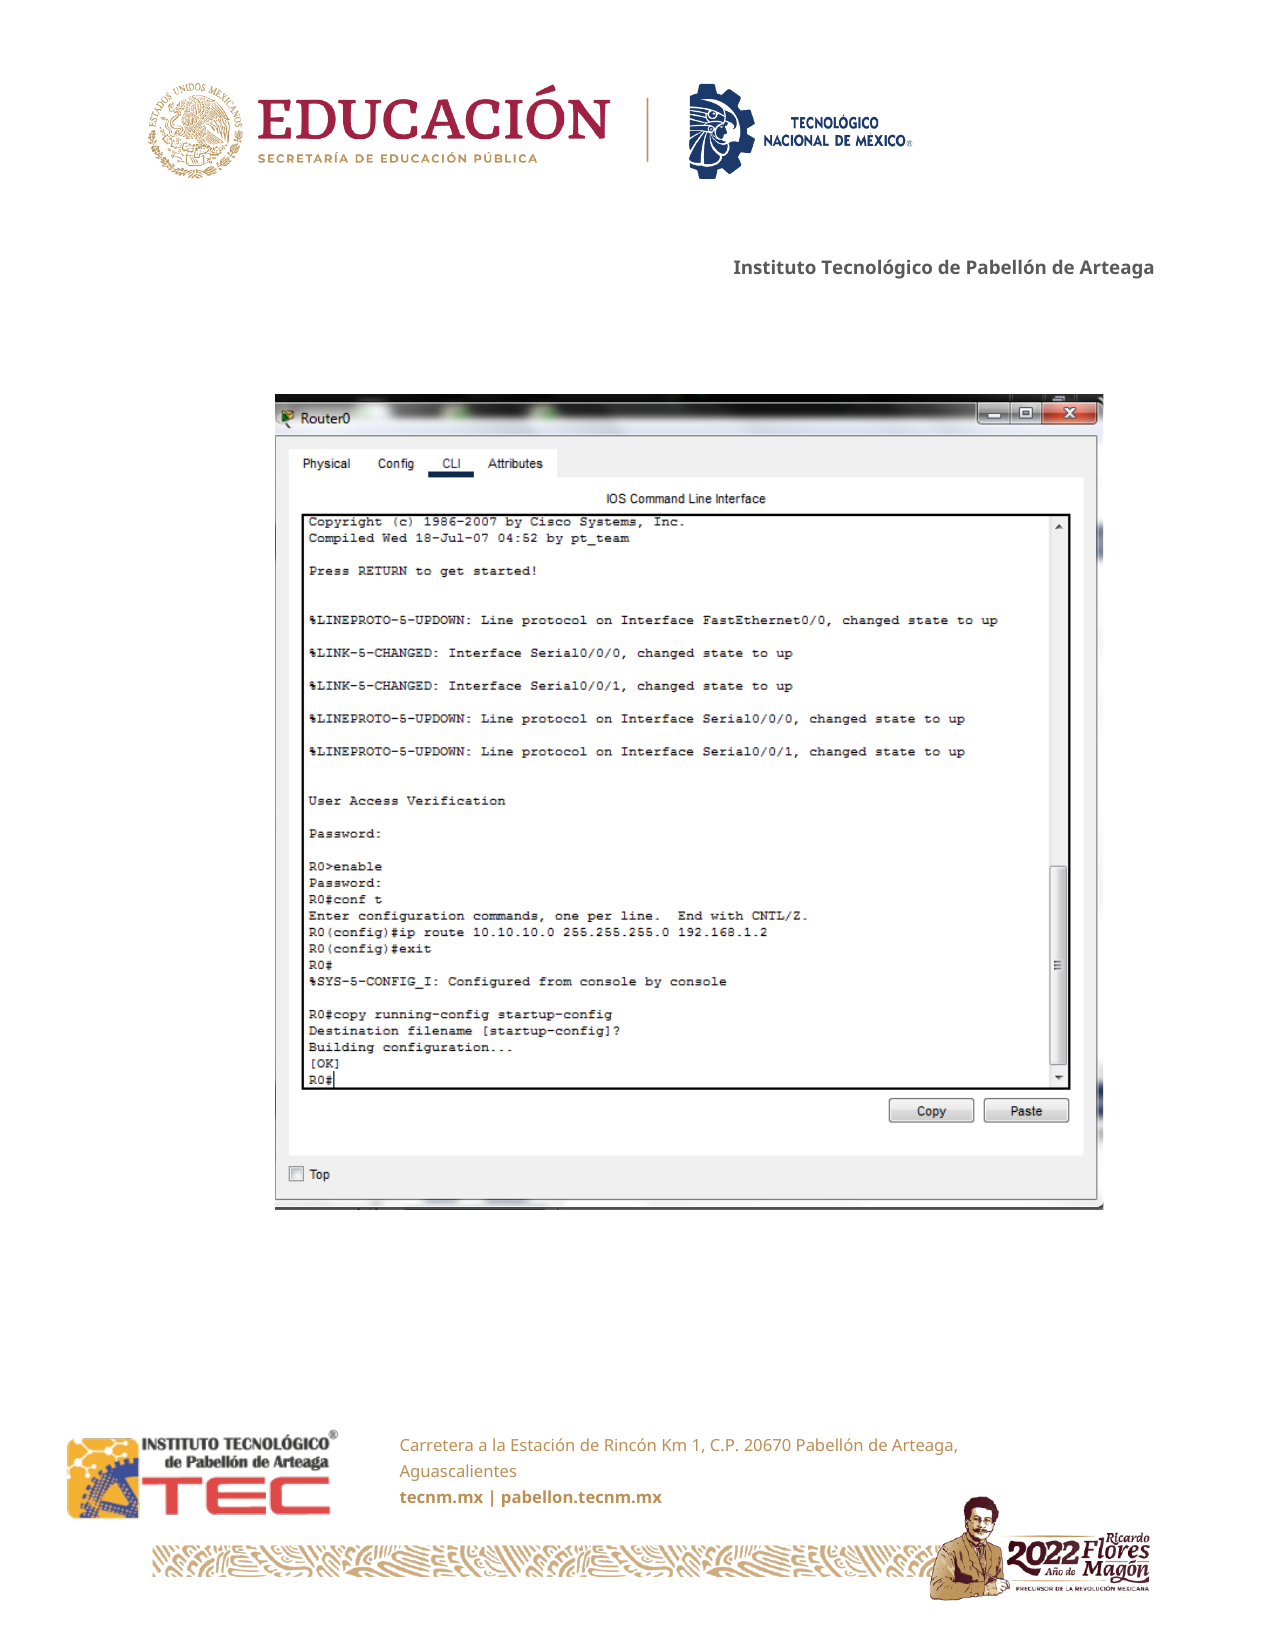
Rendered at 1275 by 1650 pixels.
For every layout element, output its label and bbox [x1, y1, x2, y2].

picture [60, 1425, 1179, 1613]
picture [275, 394, 1104, 1210]
picture [147, 83, 913, 179]
